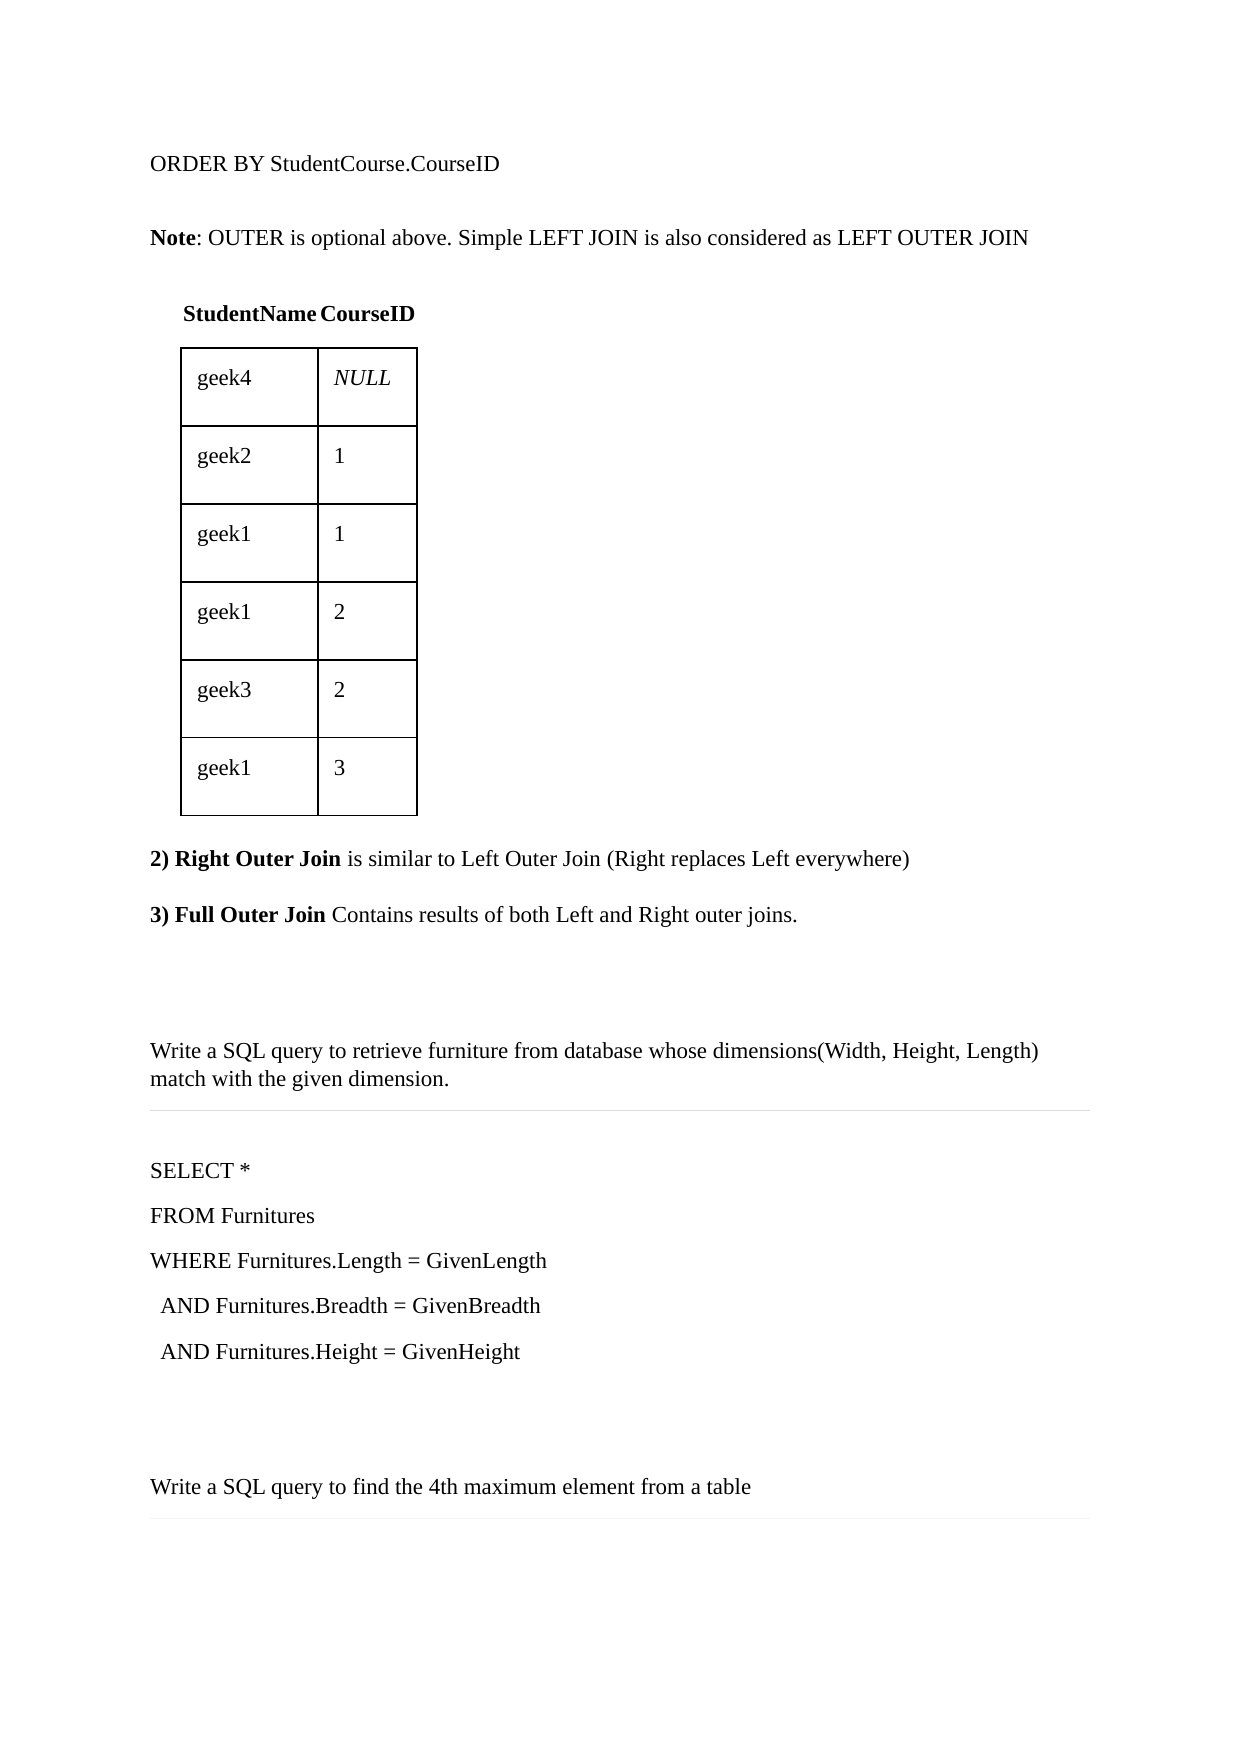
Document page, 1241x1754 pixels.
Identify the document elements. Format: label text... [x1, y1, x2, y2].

table_cell geek1 [182, 505, 317, 581]
table_cell geek3 [182, 661, 317, 737]
text WHERE Furnitures.Length = GivenLength [150, 1247, 1090, 1274]
table_cell 1 [319, 427, 416, 503]
text Write a SQL query to find the 4th maximum element from a table [150, 1473, 1090, 1499]
table_cell 1 [319, 505, 416, 581]
text AND Furnitures.Height = GivenHeight [150, 1338, 1090, 1364]
text SELECT * [150, 1157, 1090, 1184]
table_cell NULL [319, 349, 416, 425]
text AND Furnitures.Breadth = GivenBreadth [150, 1293, 1090, 1319]
table_cell 3 [319, 738, 416, 815]
table_header StudentName [181, 299, 318, 347]
text FROM Furnitures [150, 1202, 1090, 1229]
table_cell geek2 [182, 427, 317, 503]
table_cell 2 [319, 583, 416, 659]
table_cell 2 [319, 661, 416, 737]
table_cell geek4 [182, 349, 317, 425]
text Note: OUTER is optional above. Simple LEFT JOIN is also considered as LEFT OUTER JOIN [150, 195, 1090, 280]
table_header CourseID [318, 299, 417, 347]
table_cell geek1 [182, 583, 317, 659]
text ORDER BY StudentCourse.CourseID [150, 150, 1090, 176]
text 2) Right Outer Join is similar to Left Outer Join (Right replaces Left everywhere) 3) Full Outer Join Contains results of both Left and Right outer joins. [150, 816, 1090, 928]
table_cell geek1 [182, 738, 317, 815]
text Write a SQL query to retrieve furniture from database whose dimensions(Width, Height, Length) match with the given dimension. [150, 1037, 1090, 1092]
